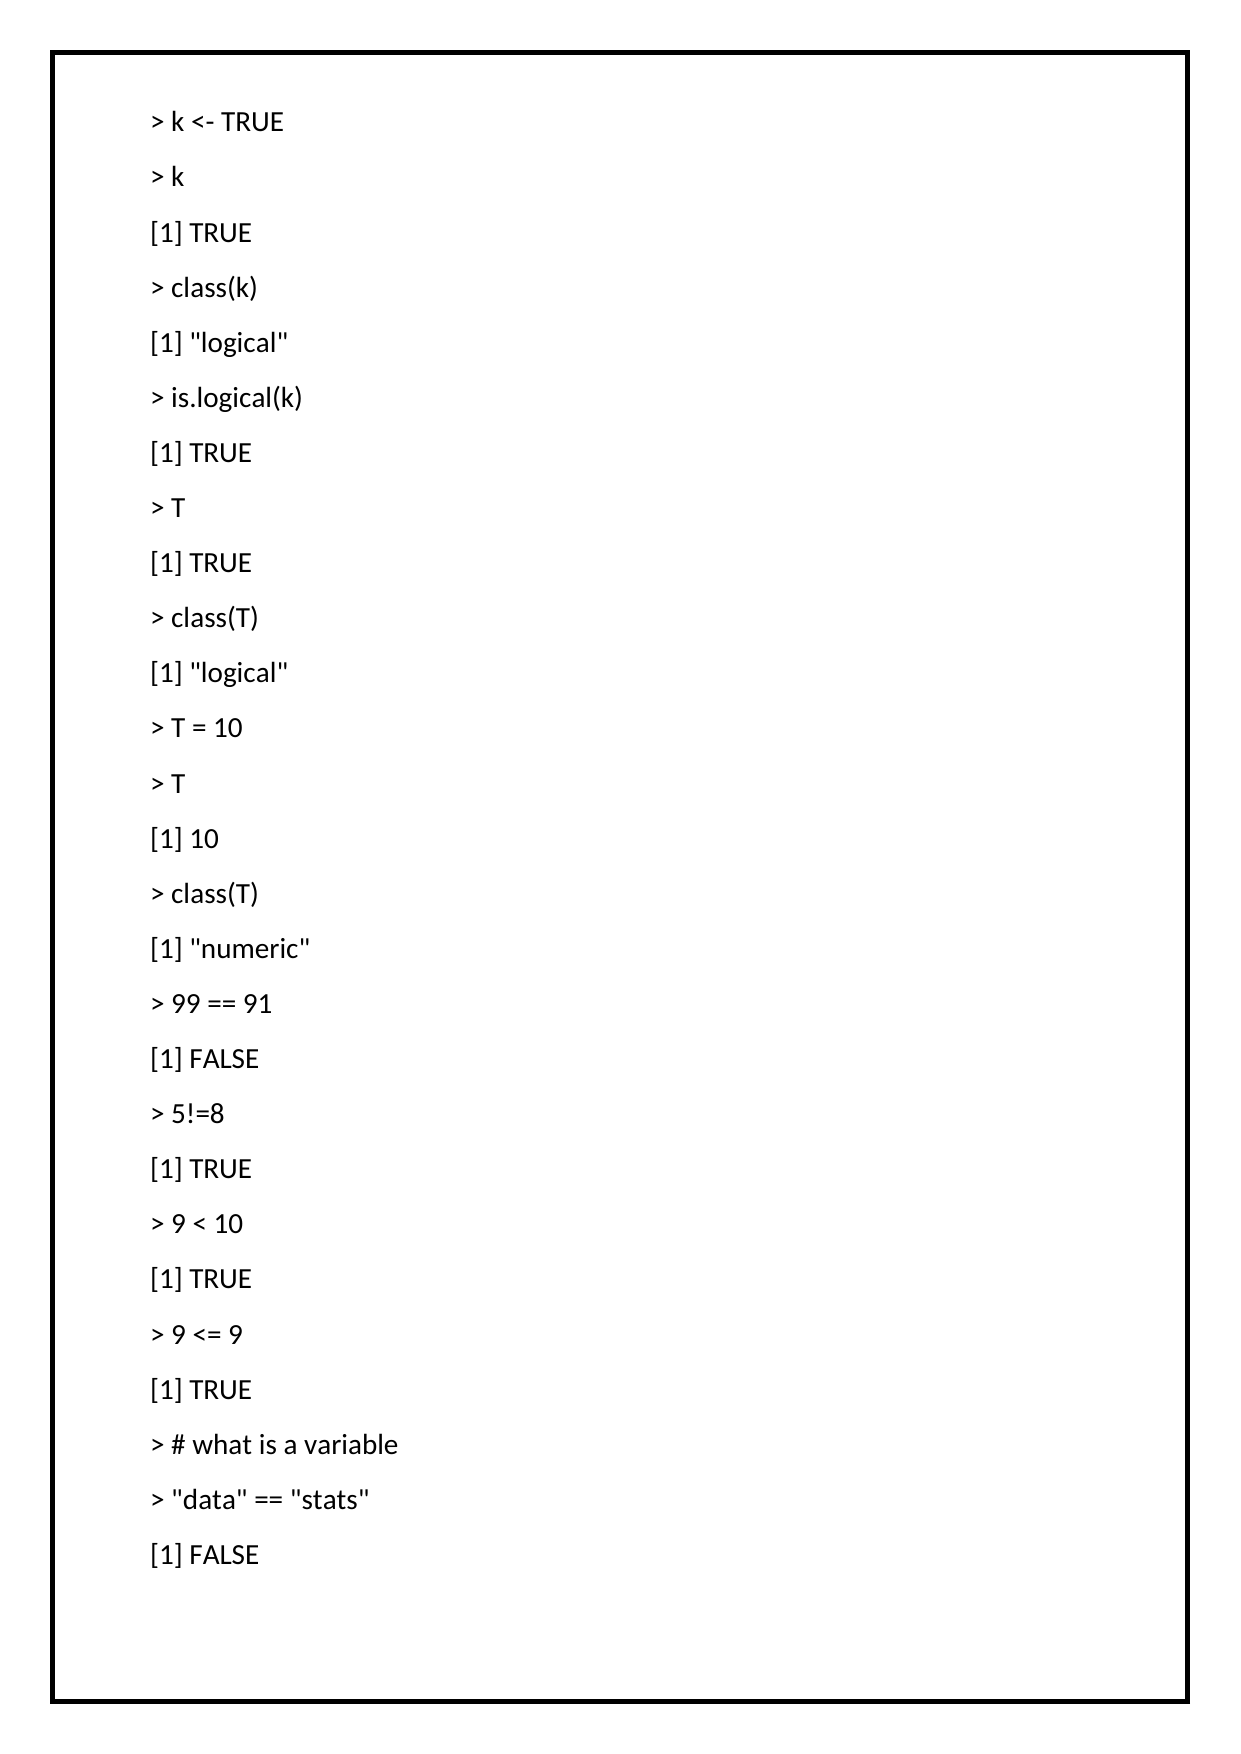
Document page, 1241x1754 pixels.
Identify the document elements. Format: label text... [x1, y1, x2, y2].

text > "data" == "stats" [150, 1481, 1090, 1517]
text [1] FALSE [150, 1536, 1090, 1572]
text > 9 <= 9 [150, 1316, 1090, 1351]
text > 9 < 10 [150, 1206, 1090, 1241]
text [1] TRUE [150, 434, 1090, 470]
text > T [150, 489, 1090, 525]
text > is.logical(k) [150, 379, 1090, 414]
text > class(T) [150, 599, 1090, 635]
text > k [150, 158, 1090, 194]
text [1] TRUE [150, 1150, 1090, 1186]
text > k <- TRUE [150, 103, 1090, 139]
text [1] "logical" [150, 654, 1090, 690]
text [1] FALSE [150, 1040, 1090, 1076]
text [1] 10 [150, 820, 1090, 855]
text > 99 == 91 [150, 985, 1090, 1021]
text > # what is a variable [150, 1426, 1090, 1462]
text [1] TRUE [150, 214, 1090, 249]
text [1] "numeric" [150, 930, 1090, 966]
text [1] "logical" [150, 324, 1090, 359]
text [1] TRUE [150, 1371, 1090, 1406]
text > class(k) [150, 269, 1090, 304]
text [1] TRUE [150, 544, 1090, 580]
text [1] TRUE [150, 1261, 1090, 1296]
text > T = 10 [150, 709, 1090, 745]
text > 5!=8 [150, 1095, 1090, 1131]
text > T [150, 765, 1090, 800]
text > class(T) [150, 875, 1090, 911]
